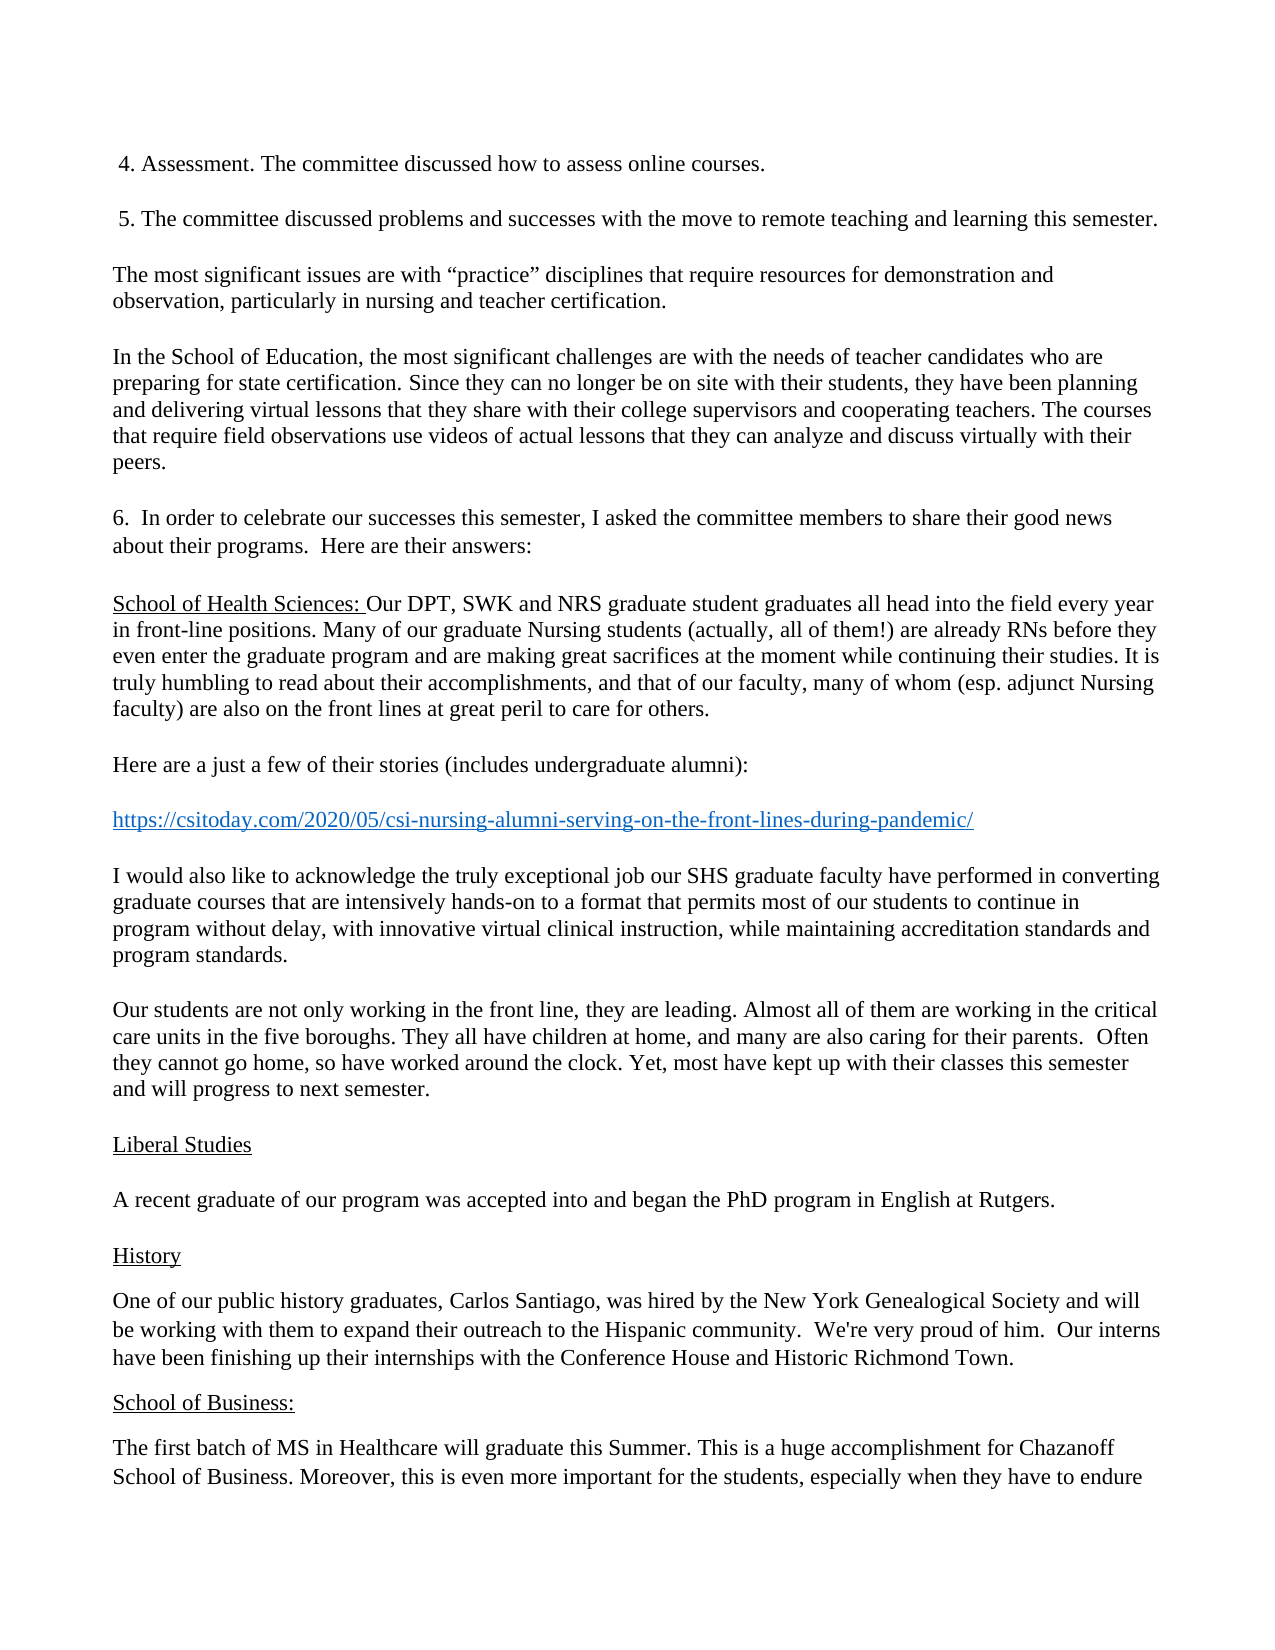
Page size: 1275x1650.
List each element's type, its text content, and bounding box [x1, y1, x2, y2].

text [112, 1434, 1162, 1489]
text The most significant issues are with “practice” disciplines that require resources for demonstration and observation, particularly in nursing and teacher certification. [112, 261, 1162, 314]
text A recent graduate of our program was accepted into and began the PhD program in English at Rutgers. [112, 1187, 1162, 1213]
text History [112, 1242, 1162, 1268]
text 4. Assessment. The committee discussed how to assess online courses. [112, 150, 1162, 176]
text School of Health Sciences: Our DPT, SWK and NRS graduate student graduates all head into the field every year in front-line positions. Many of our graduate Nursing students (actually, all of them!) are already RNs before they even enter the graduate program and are making great sacrifices at the moment while continuing their studies. It is truly humbling to read about their accomplishments, and that of our faculty, many of whom (esp. adjunct Nursing faculty) are also on the front lines at great peril to care for others. [112, 590, 1162, 722]
text School of Business: [112, 1389, 1162, 1416]
text 5. The committee discussed problems and successes with the move to remote teaching and learning this semester. [112, 206, 1162, 232]
text Here are a just a few of their stories (includes undergraduate alumni): [112, 751, 1162, 777]
text Liberal Studies [112, 1131, 1162, 1157]
text https://csitoday.com/2020/05/csi-nursing-alumni-serving-on-the-front-lines-during-pandemic/ [112, 806, 1162, 833]
text 6. In order to celebrate our successes this semester, I asked the committee members to share their good news about their programs. Here are their answers: [112, 504, 1162, 559]
text I would also like to acknowledge the truly exceptional job our SHS graduate faculty have performed in converting graduate courses that are intensively hands-on to a format that permits most of our students to continue in program without delay, with innovative virtual clinical instruction, while maintaining accreditation standards and program standards. [112, 862, 1162, 967]
text One of our public history graduates, Carlos Santiago, was hired by the New York Genealogical Society and will be working with them to expand their outreach to the Hispanic community. We're very proud of him. Our interns have been finishing up their internships with the Conference House and Historic Richmond Town. [112, 1287, 1162, 1370]
text In the School of Education, the most significant challenges are with the needs of teacher candidates who are preparing for state certification. Since they can no longer be on site with their students, they have been planning and delivering virtual lessons that they share with their college supervisors and cooperating teachers. The courses that require field observations use videos of actual lessons that they can analyze and discuss virtually with their peers. [112, 343, 1162, 475]
text Our students are not only working in the front line, they are leading. Almost all of them are working in the critical care units in the five boroughs. They all have children at home, and many are also caring for their parents. Often they cannot go home, so have worked around the clock. Yet, most have kept up with their classes this semester and will progress to next semester. [112, 996, 1162, 1102]
